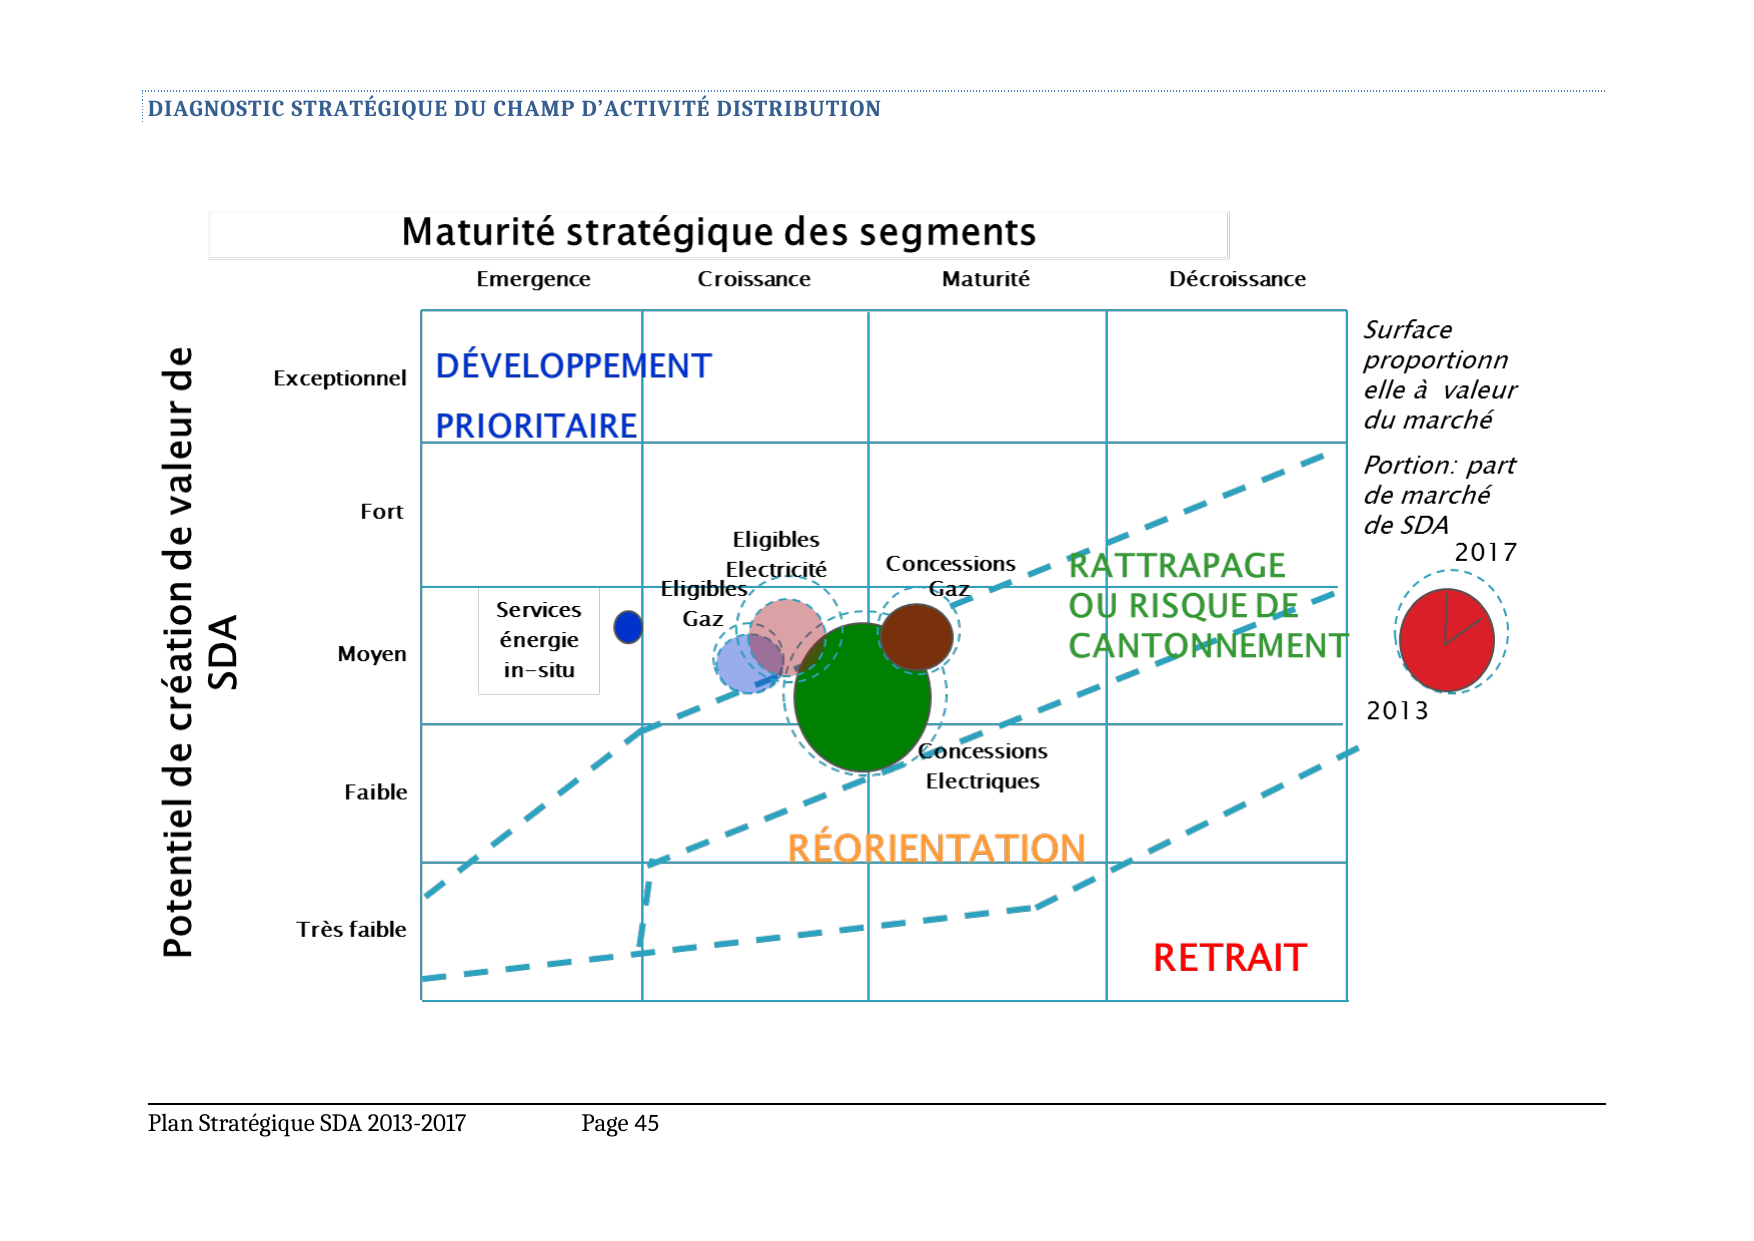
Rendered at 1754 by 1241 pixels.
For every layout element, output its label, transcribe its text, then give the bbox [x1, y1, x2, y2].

picture [147, 201, 1551, 1007]
subtitle Diagnostic stratégique du champ d’activité distribution [142, 90, 1606, 122]
